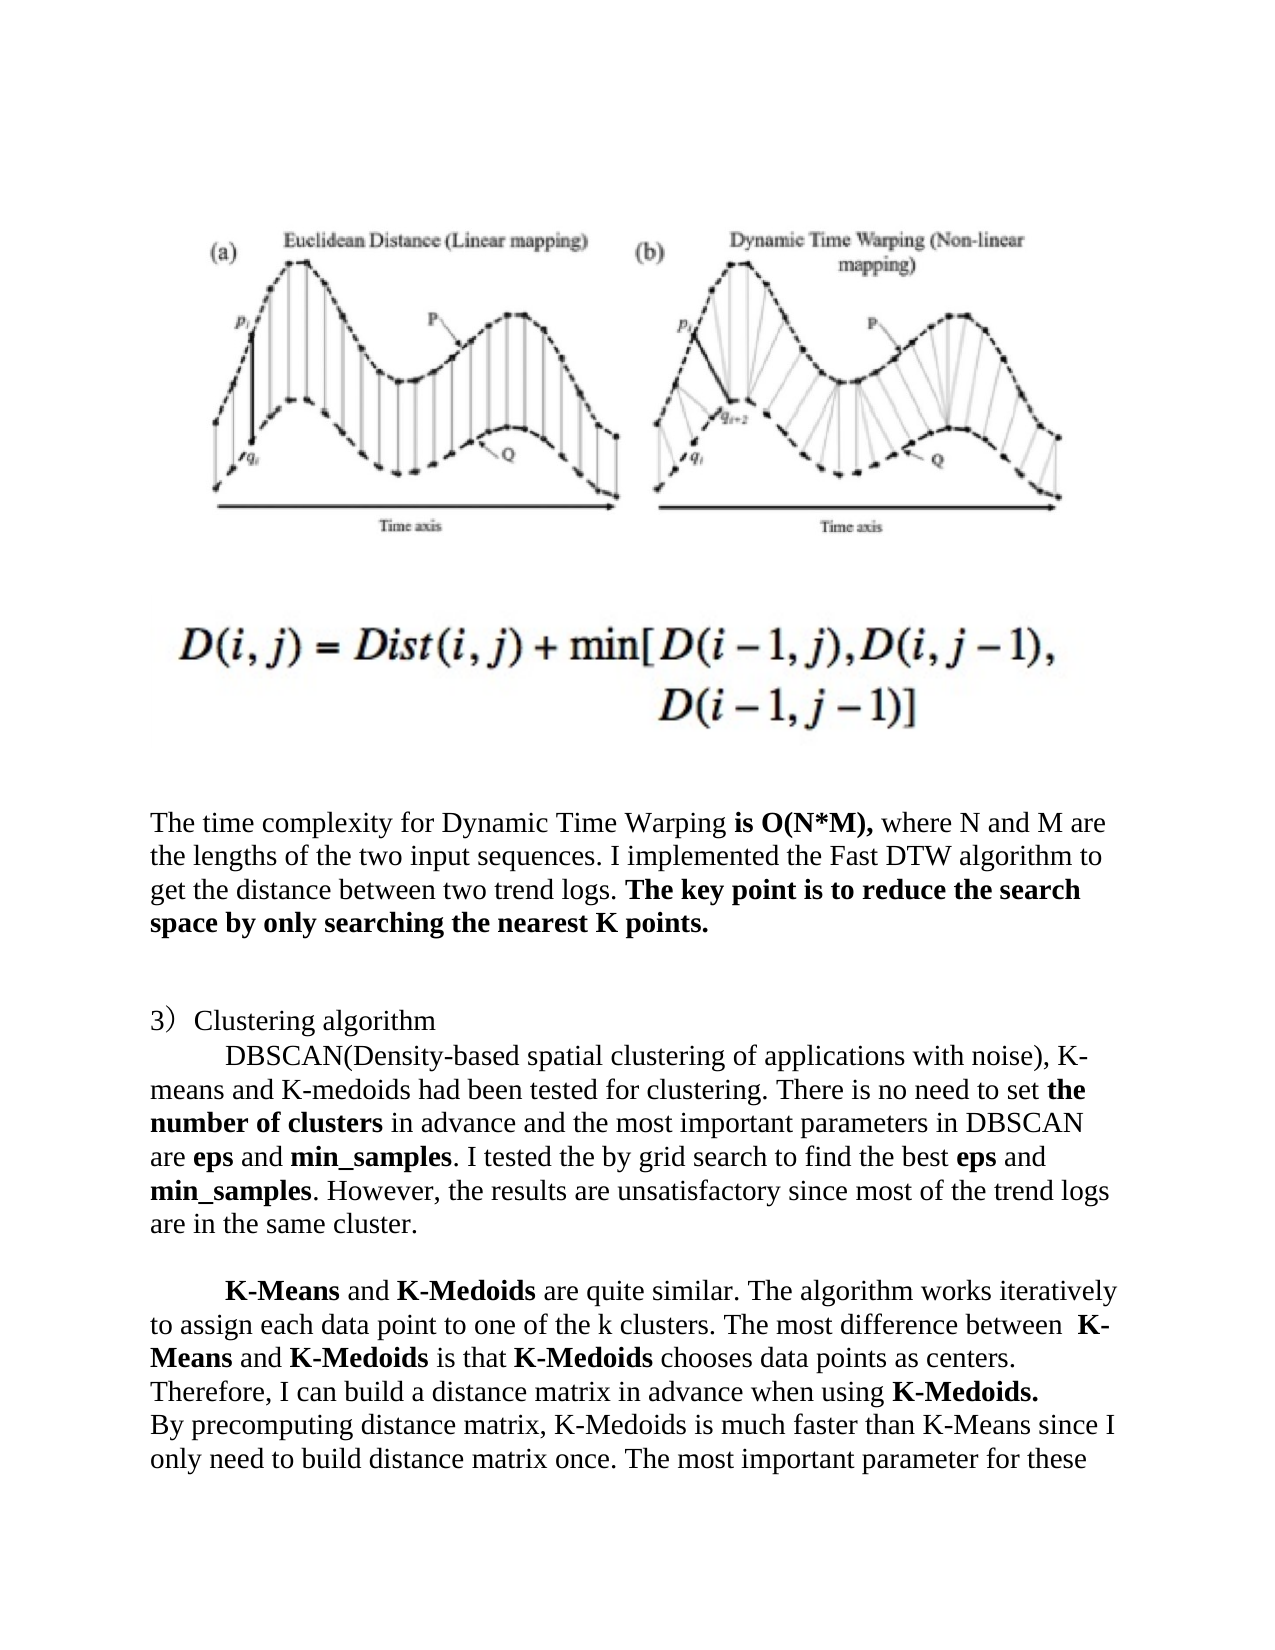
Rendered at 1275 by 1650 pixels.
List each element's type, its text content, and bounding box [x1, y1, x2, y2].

text 3）Clustering algorithm [150, 997, 1125, 1038]
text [150, 1407, 1125, 1474]
text K-Means and K-Medoids are quite similar. The algorithm works iteratively to assign each data point to one of the k clusters. The most difference between K-Means and K-Medoids is that K-Medoids chooses data points as centers. Therefore, I can build a distance matrix in advance when using K-Medoids. [150, 1273, 1125, 1407]
text The time complexity for Dynamic Time Warping is O(N*M), where N and M are the lengths of the two input sequences. I implemented the Fast DTW algorithm to get the distance between two trend logs. The key point is to reduce the search space by only searching the nearest K points. [150, 805, 1125, 939]
picture [150, 178, 1125, 567]
text DBSCAN(Density-based spatial clustering of applications with noise), K-means and K-medoids had been tested for clustering. There is no need to set the number of clusters in advance and the most important parameters in DBSCAN are eps and min_samples. I tested the by grid search to find the best eps and min_samples. However, the results are unsatisfactory since most of the trend logs are in the same cluster. [150, 1038, 1125, 1240]
picture [150, 595, 1125, 748]
